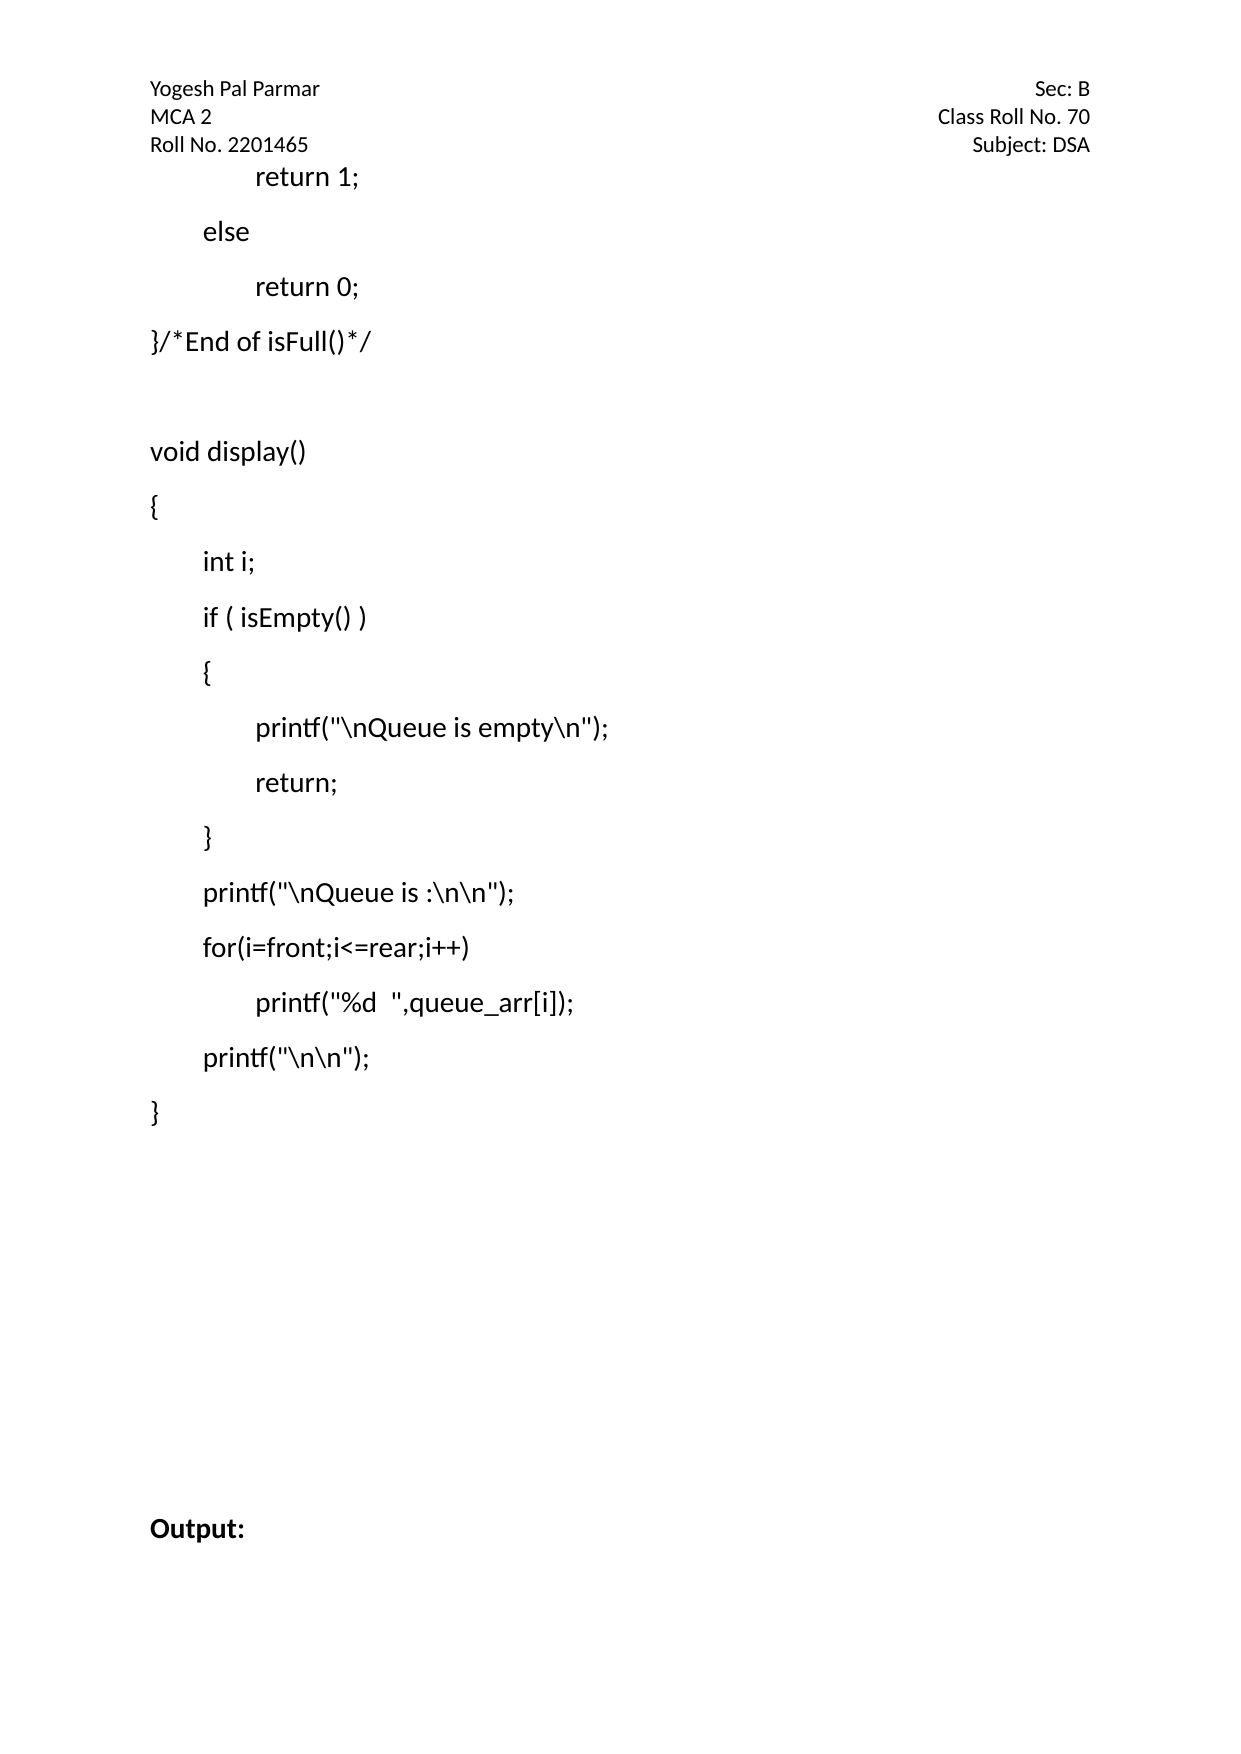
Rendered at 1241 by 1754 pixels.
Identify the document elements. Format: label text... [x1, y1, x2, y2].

text { [150, 654, 1090, 689]
text printf("\nQueue is empty\n"); [150, 709, 1090, 744]
text { [150, 488, 1090, 524]
text } [150, 1094, 1090, 1160]
text return 0; [150, 268, 1090, 304]
text } [150, 819, 1090, 855]
text int i; [150, 543, 1090, 579]
text printf("%d ",queue_arr[i]); [150, 984, 1090, 1020]
text for(i=front;i<=rear;i++) [150, 929, 1090, 965]
text }/*End of isFull()*/ [150, 323, 1090, 359]
text return 1; [150, 158, 1090, 193]
text else [150, 213, 1090, 248]
text if ( isEmpty() ) [150, 599, 1090, 634]
text Output: [150, 1510, 1090, 1546]
text return; [150, 764, 1090, 799]
text void display() [150, 433, 1090, 469]
text printf("\n\n"); [150, 1039, 1090, 1075]
text printf("\nQueue is :\n\n"); [150, 874, 1090, 910]
